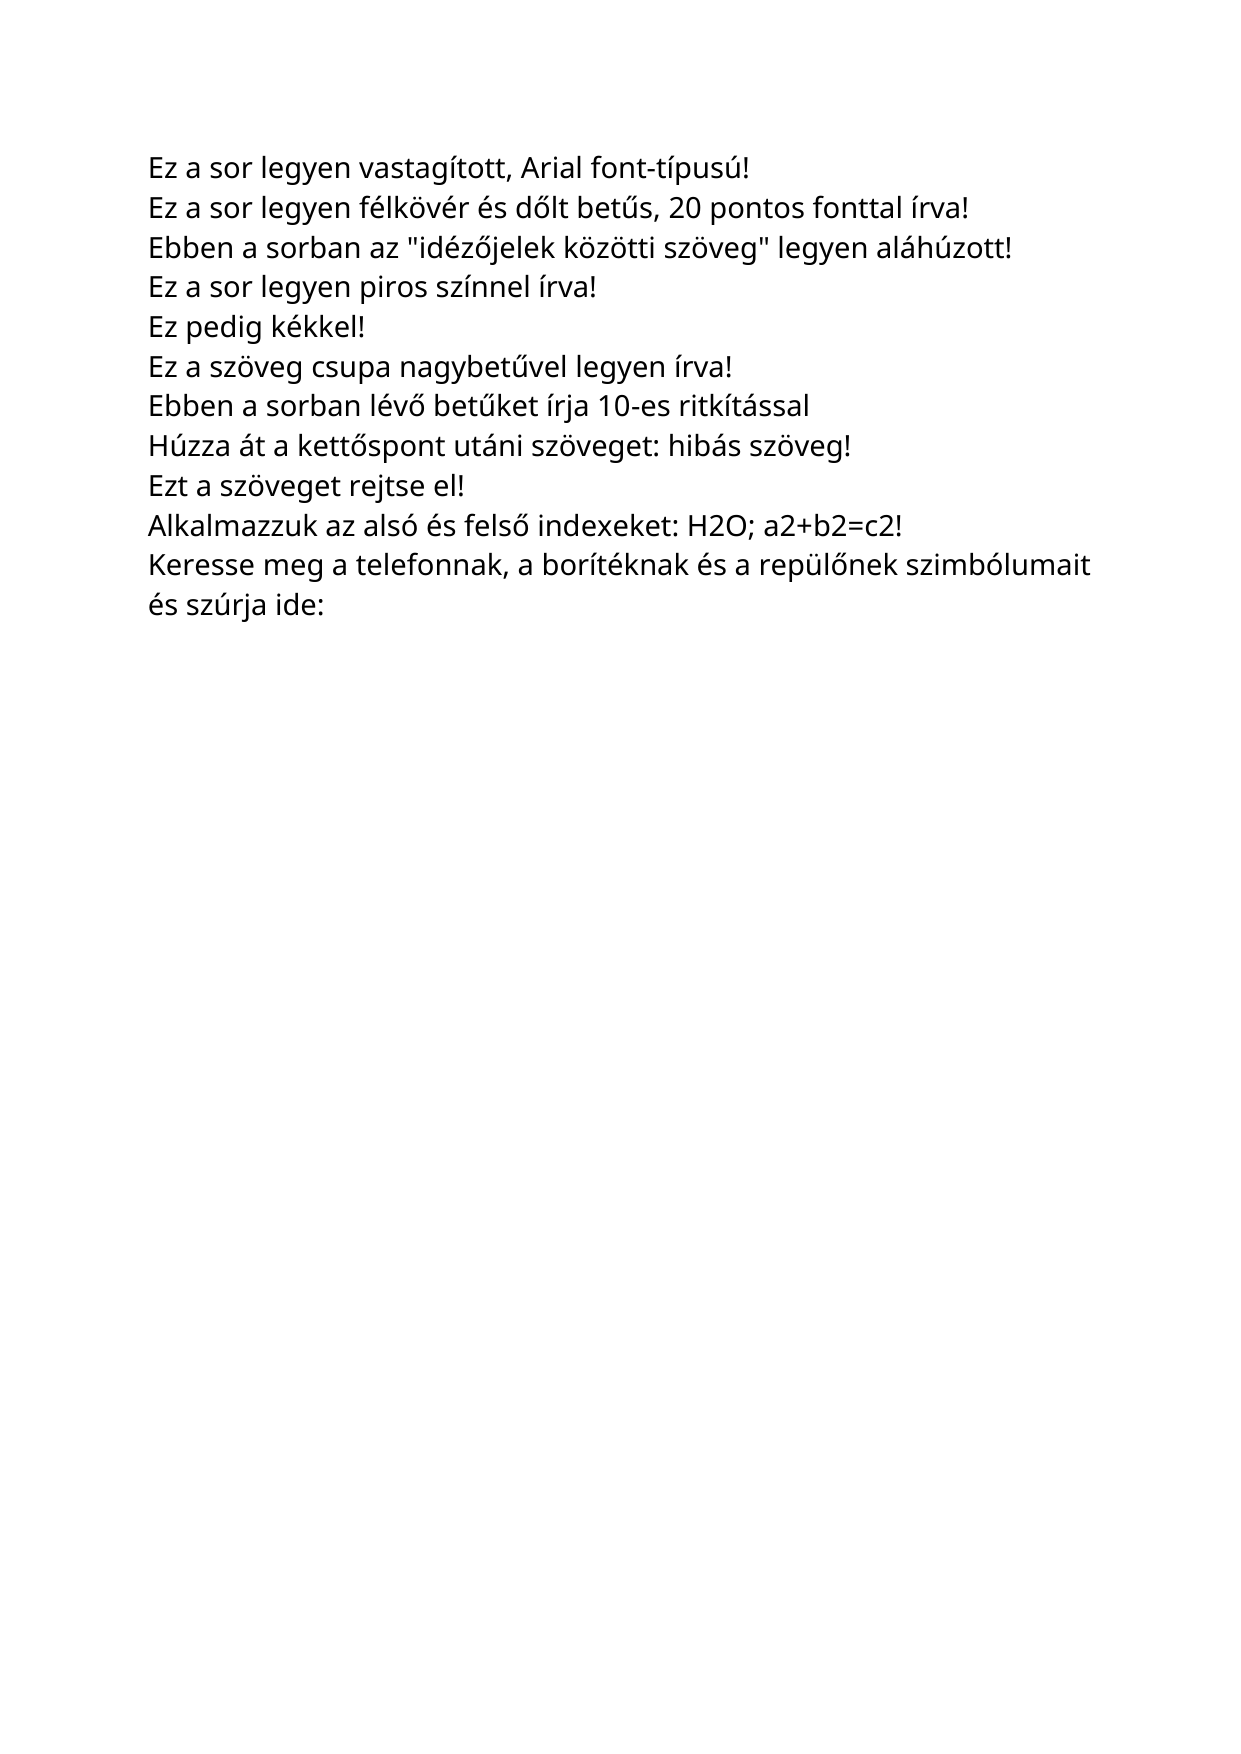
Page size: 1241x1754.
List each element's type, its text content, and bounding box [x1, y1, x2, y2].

text Ez a sor legyen vastagított, Arial font-típusú! Ez a sor legyen félkövér és dőlt betűs, 20 pontos fonttal írva! Ebben a sorban az "idézőjelek közötti szöveg" legyen aláhúzott! Ez a sor legyen piros színnel írva! Ez pedig kékkel! Ez a szöveg csupa nagybetűvel legyen írva! Ebben a sorban lévő betűket írja 10-es ritkítással Húzza át a kettőspont utáni szöveget: hibás szöveg! Ezt a szöveget rejtse el! Alkalmazzuk az alsó és felső indexeket: H2O; a2+b2=c2! Keresse meg a telefonnak, a borítéknak és a repülőnek szimbólumait és szúrja ide: [148, 148, 1093, 624]
